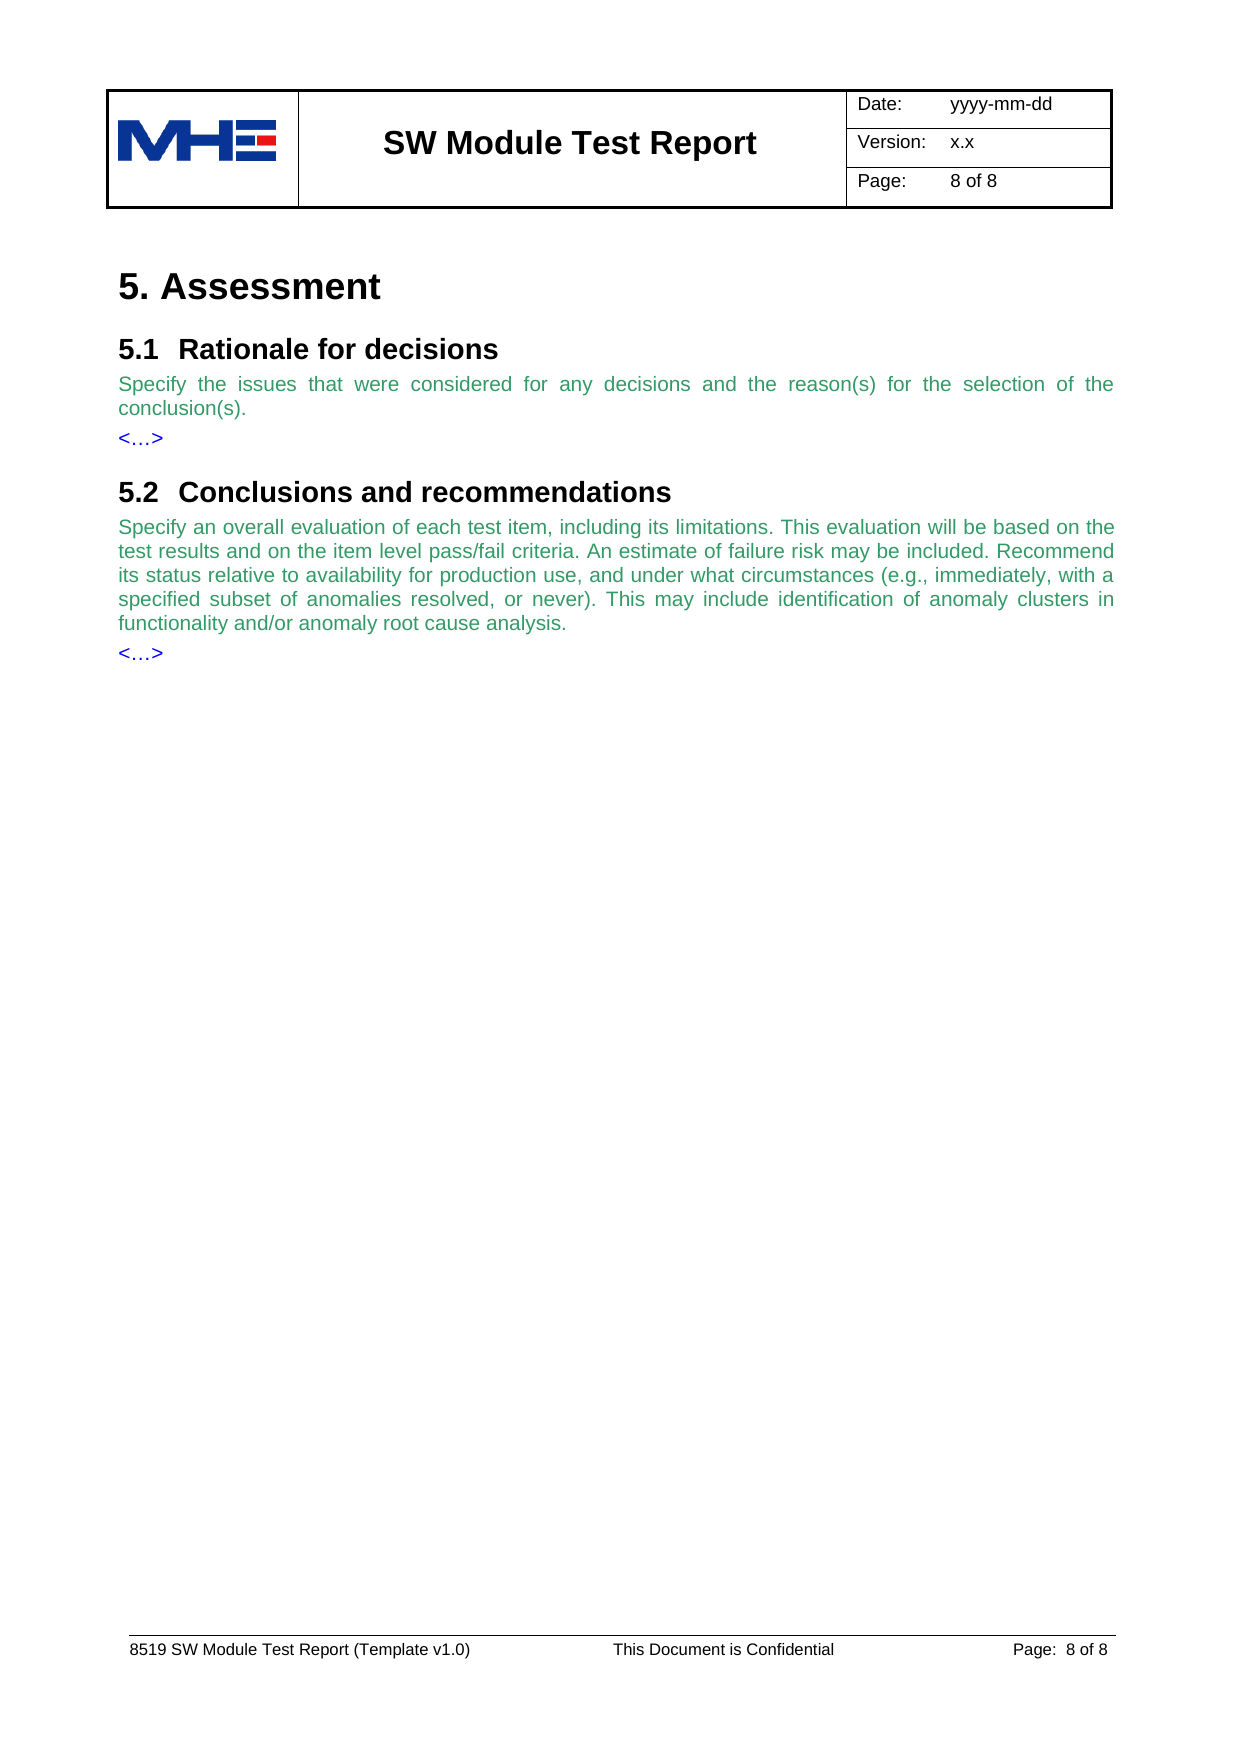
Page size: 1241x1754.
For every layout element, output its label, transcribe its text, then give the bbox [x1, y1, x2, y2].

text <…> [118, 426, 1116, 450]
text Specify an overall evaluation of each test item, including its limitations. This evaluation will be based on the test results and on the item level pass/fail criteria. An estimate of failure risk may be included. Recommend its status relative to availability for production use, and under what circumstances (e.g., immediately, with a specified subset of anomalies resolved, or never). This may include identification of anomaly clusters in functionality and/or anomaly root cause analysis. [118, 515, 1116, 635]
subtitle Assessment [118, 264, 1122, 307]
picture [118, 120, 278, 165]
text <…> [118, 641, 1116, 665]
subtitle Rationale for decisions [118, 332, 1122, 366]
subtitle Conclusions and recommendations [118, 475, 1122, 509]
text Specify the issues that were considered for any decisions and the reason(s) for the selection of the conclusion(s). [118, 372, 1116, 420]
